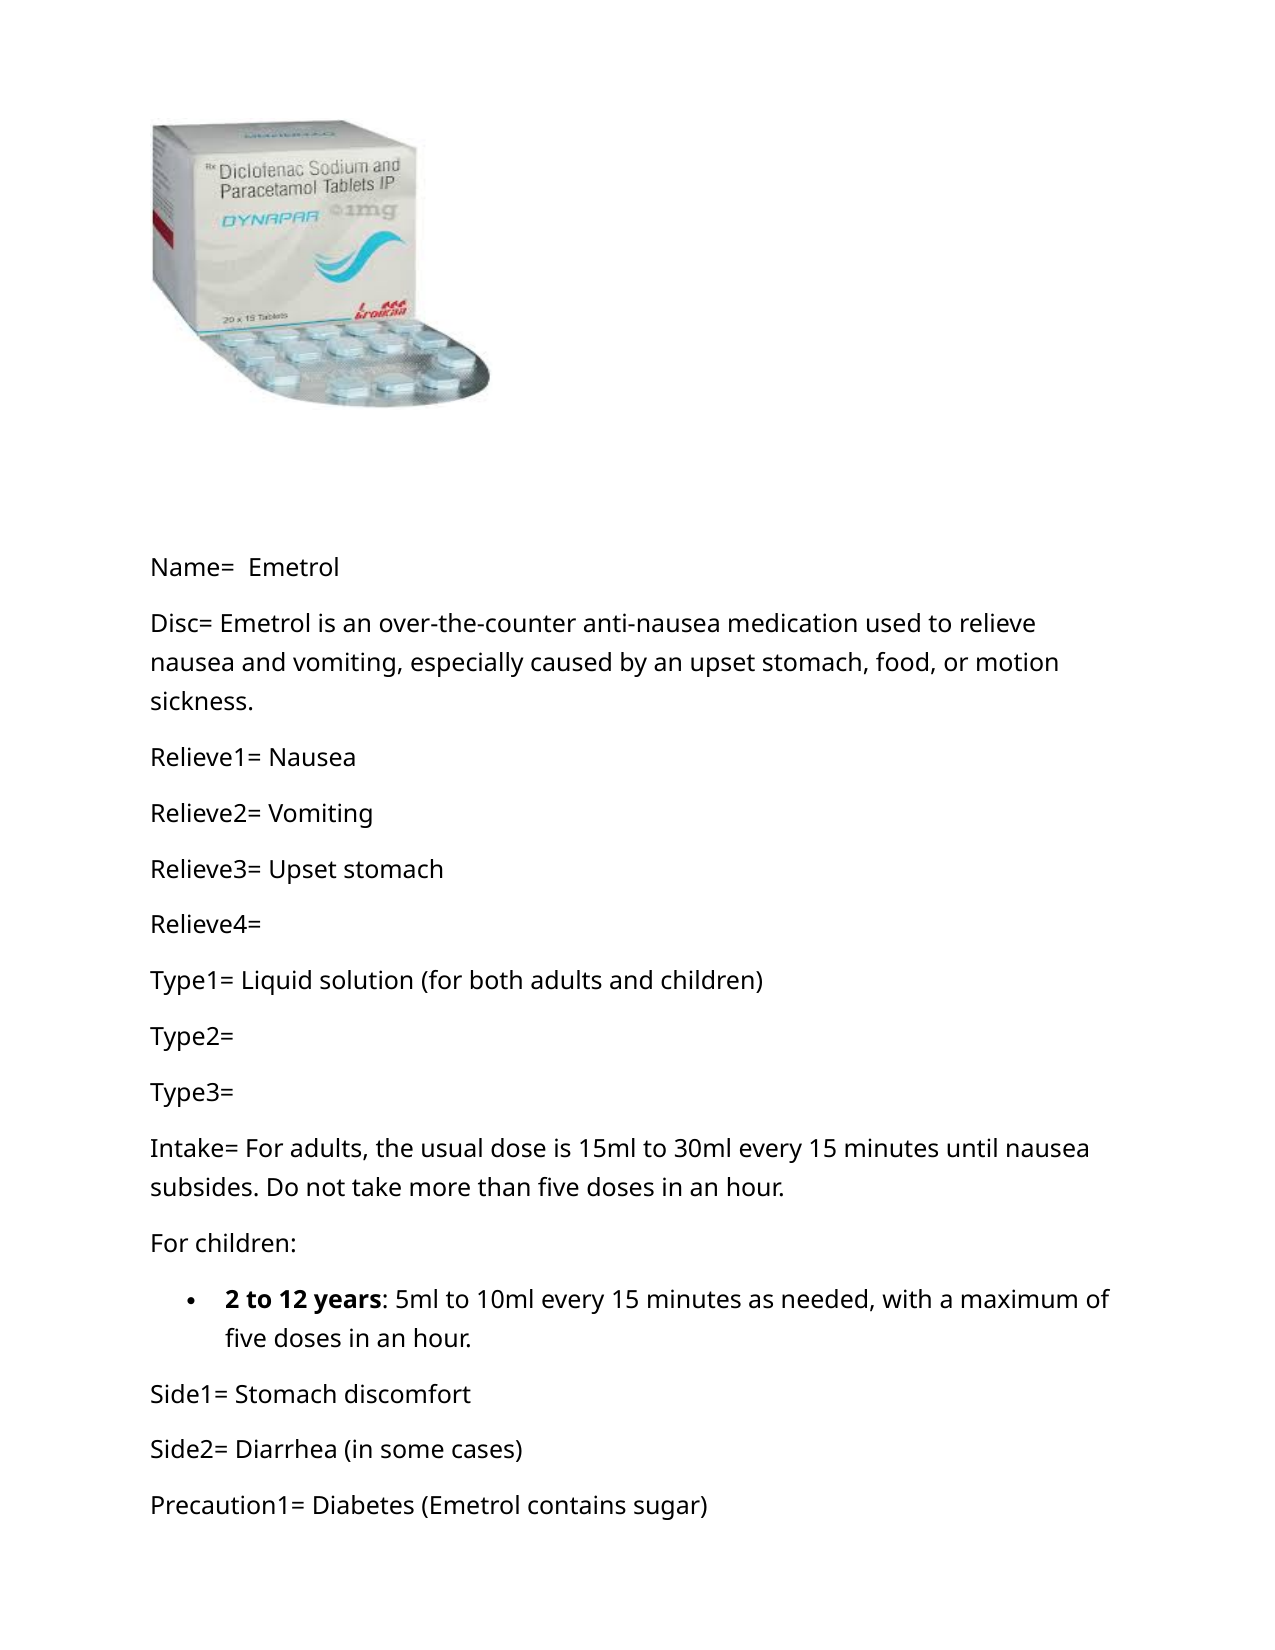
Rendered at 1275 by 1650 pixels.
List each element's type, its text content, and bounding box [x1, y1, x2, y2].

picture [150, 118, 493, 410]
text Relieve2= Vomiting [150, 796, 1125, 829]
text Disc= Emetrol is an over-the-counter anti-nausea medication used to relieve nausea and vomiting, especially caused by an upset stomach, food, or motion sickness. [150, 606, 1125, 718]
text Type1= Liquid solution (for both adults and children) [150, 963, 1125, 997]
text Side1= Stomach discomfort [150, 1376, 1125, 1410]
text Relieve4= [150, 907, 1125, 941]
text Type2= [150, 1019, 1125, 1053]
text Intake= For adults, the usual dose is 15ml to 30ml every 15 minutes until nausea subsides. Do not take more than five doses in an hour. [150, 1131, 1125, 1204]
list 2 to 12 years: 5ml to 10ml every 15 minutes as needed, with a maximum of five doses in an hour. [187, 1281, 1125, 1354]
text Type3= [150, 1075, 1125, 1109]
text Name= Emetrol [150, 550, 1125, 584]
text Precaution1= Diabetes (Emetrol contains sugar) [150, 1488, 1125, 1522]
text Relieve1= Nausea [150, 740, 1125, 774]
text Side2= Diarrhea (in some cases) [150, 1432, 1125, 1466]
text Relieve3= Upset stomach [150, 851, 1125, 885]
text For children: [150, 1226, 1125, 1259]
